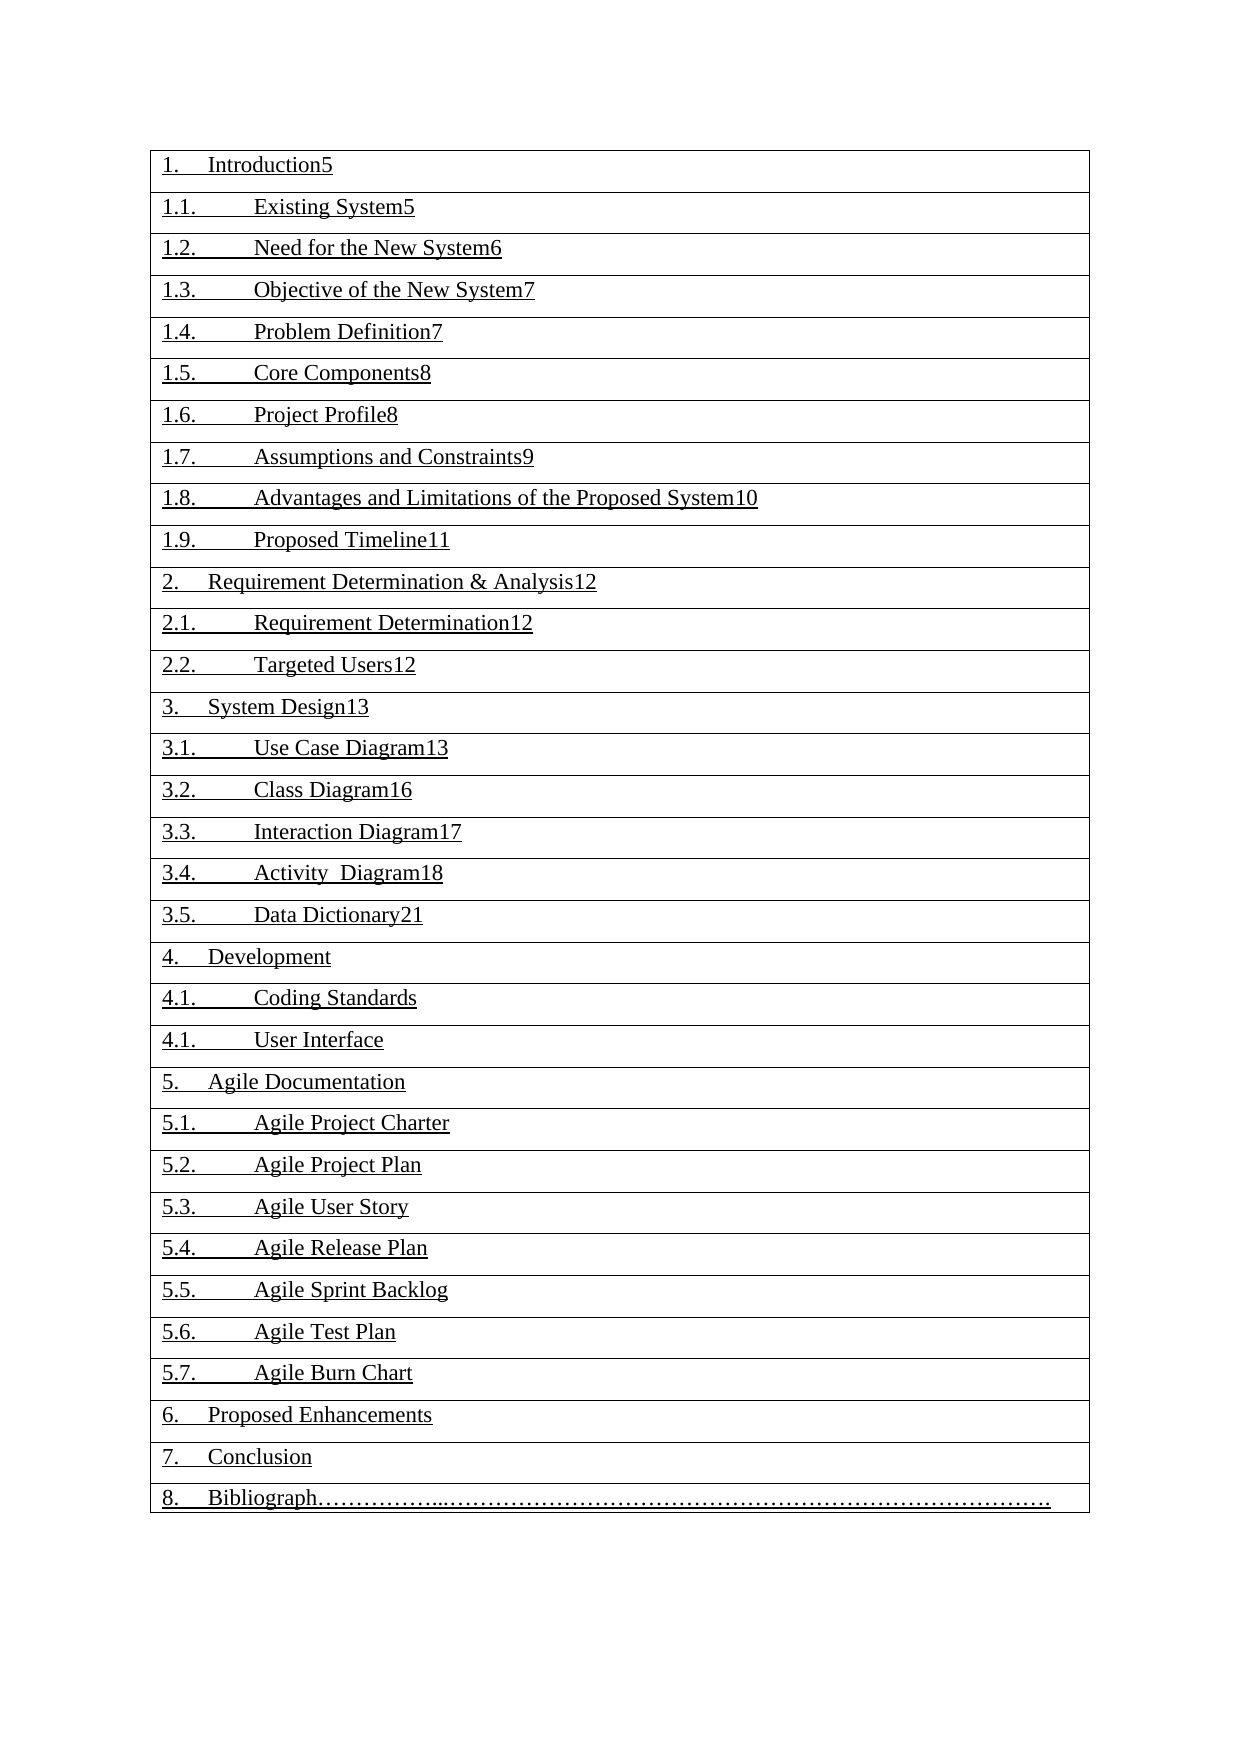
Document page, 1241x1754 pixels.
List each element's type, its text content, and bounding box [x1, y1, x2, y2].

table_cell 3. System Design 13 [151, 693, 1089, 733]
table_cell 3.3. Interaction Diagram 17 [151, 818, 1089, 858]
table_cell 5.7. Agile Burn Chart 47 [151, 1359, 1089, 1400]
table_cell 5.6. Agile Test Plan 46 [151, 1318, 1089, 1358]
table_cell 5.3. Agile User Story 43 [151, 1193, 1089, 1233]
table_cell 1.4. Problem Definition 7 [151, 318, 1089, 358]
table_cell 1.7. Assumptions and Constraints 9 [151, 443, 1089, 483]
table_header 1. Introduction 5 [151, 151, 1089, 192]
table_cell 8. Bibliograph……………...…………………………………………………………………….50 [151, 1484, 1089, 1512]
table_cell 5.2. Agile Project Plan 42 [151, 1151, 1089, 1192]
table_cell 3.4. Activity Diagram 18 [151, 859, 1089, 900]
table_cell 5.4. Agile Release Plan 44 [151, 1234, 1089, 1275]
table_cell 1.8. Advantages and Limitations of the Proposed System 10 [151, 484, 1089, 525]
table_cell 4.1. Coding Standards 25 [151, 984, 1089, 1025]
table_cell 3.2. Class Diagram 16 [151, 776, 1089, 817]
table_cell 7. Conclusion 49 [151, 1443, 1089, 1483]
table_cell 1.5. Core Components 8 [151, 359, 1089, 400]
table_cell 4. Development 25 [151, 943, 1089, 983]
table_cell 1.6. Project Profile 8 [151, 401, 1089, 442]
table_cell 2. Requirement Determination & Analysis 12 [151, 568, 1089, 608]
table_cell 2.1. Requirement Determination 12 [151, 609, 1089, 650]
table_cell 1.3. Objective of the New System 7 [151, 276, 1089, 317]
table_cell 5. Agile Documentation 40 [151, 1068, 1089, 1108]
table_cell 3.5. Data Dictionary 21 [151, 901, 1089, 942]
table_cell 1.1. Existing System 5 [151, 193, 1089, 233]
table_cell 6. Proposed Enhancements 48 [151, 1401, 1089, 1442]
table_cell 4.1. User Interface 26 [151, 1026, 1089, 1067]
table_cell 1.2. Need for the New System 6 [151, 234, 1089, 275]
table_cell 5.5. Agile Sprint Backlog 45 [151, 1276, 1089, 1317]
table_cell 2.2. Targeted Users 12 [151, 651, 1089, 692]
table_cell 5.1. Agile Project Charter 40 [151, 1109, 1089, 1150]
table_cell 1.9. Proposed Timeline 11 [151, 526, 1089, 567]
table_cell 3.1. Use Case Diagram 13 [151, 734, 1089, 775]
